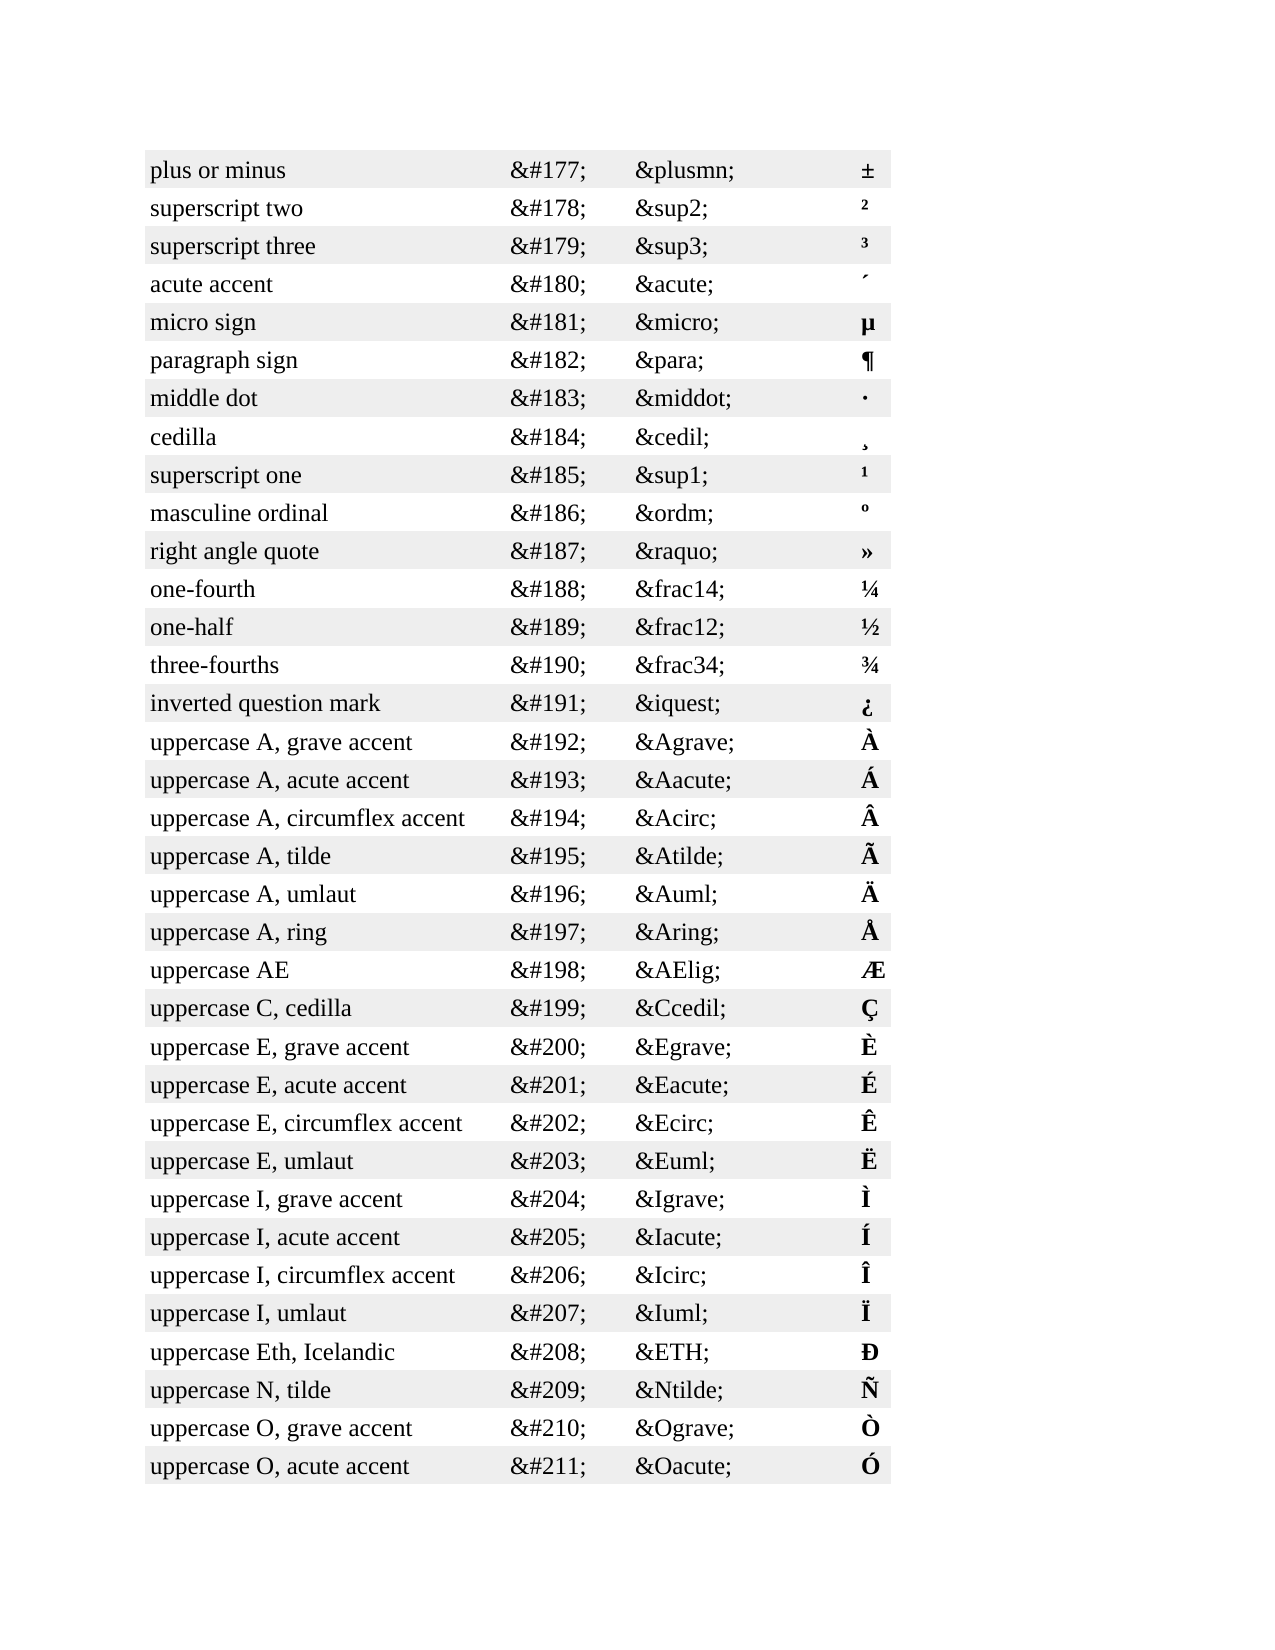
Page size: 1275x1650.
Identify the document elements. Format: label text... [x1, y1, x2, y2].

table_cell &Ccedil; [630, 989, 856, 1027]
table_cell Ó [856, 1446, 891, 1484]
table_cell µ [856, 303, 891, 341]
table_cell ¸ [856, 417, 891, 455]
table_cell &Aacute; [630, 760, 856, 798]
table_cell &#178; [505, 188, 630, 226]
table_cell ² [856, 188, 891, 226]
table_cell &#197; [505, 913, 630, 951]
table_cell &middot; [630, 379, 856, 417]
table_cell &#179; [505, 226, 630, 264]
table_cell &#188; [505, 569, 630, 607]
table_cell acute accent [145, 264, 505, 302]
table_cell Å [856, 913, 891, 951]
table_cell Ä [856, 874, 891, 912]
table_cell right angle quote [145, 531, 505, 569]
table_cell uppercase Eth, Icelandic [145, 1332, 505, 1370]
table_cell &Auml; [630, 874, 856, 912]
table_cell &#184; [505, 417, 630, 455]
table_cell superscript one [145, 455, 505, 493]
table_cell &#205; [505, 1218, 630, 1256]
table_cell &ordm; [630, 493, 856, 531]
table_cell &micro; [630, 303, 856, 341]
table_cell &#194; [505, 798, 630, 836]
table_cell &#191; [505, 684, 630, 722]
table_cell &#202; [505, 1103, 630, 1141]
table_cell Ì [856, 1179, 891, 1217]
table_cell &AElig; [630, 951, 856, 989]
table_cell uppercase E, umlaut [145, 1141, 505, 1179]
table_cell À [856, 722, 891, 760]
table_cell &#203; [505, 1141, 630, 1179]
table_cell one-half [145, 608, 505, 646]
table_cell &#204; [505, 1179, 630, 1217]
table_cell É [856, 1065, 891, 1103]
table_cell &#187; [505, 531, 630, 569]
table_cell &#201; [505, 1065, 630, 1103]
table_cell Ñ [856, 1370, 891, 1408]
table_cell paragraph sign [145, 341, 505, 379]
table_cell &ETH; [630, 1332, 856, 1370]
table_cell uppercase O, acute accent [145, 1446, 505, 1484]
table_cell &#190; [505, 646, 630, 684]
table_cell &#182; [505, 341, 630, 379]
table_cell masculine ordinal [145, 493, 505, 531]
table_cell &#207; [505, 1294, 630, 1332]
table_cell È [856, 1027, 891, 1065]
table_cell Í [856, 1218, 891, 1256]
table_cell &#186; [505, 493, 630, 531]
table_cell uppercase O, grave accent [145, 1408, 505, 1446]
table_cell Ë [856, 1141, 891, 1179]
table_cell Ò [856, 1408, 891, 1446]
table_cell &Ntilde; [630, 1370, 856, 1408]
table_cell Ï [856, 1294, 891, 1332]
table_cell &#193; [505, 760, 630, 798]
table_cell &Icirc; [630, 1256, 856, 1294]
table_cell uppercase A, ring [145, 913, 505, 951]
table_cell ¾ [856, 646, 891, 684]
table_cell &#211; [505, 1446, 630, 1484]
table_cell &sup1; [630, 455, 856, 493]
table_cell &#196; [505, 874, 630, 912]
table_cell &Acirc; [630, 798, 856, 836]
table_cell &#199; [505, 989, 630, 1027]
table_cell &Ograve; [630, 1408, 856, 1446]
table_cell uppercase A, circumflex accent [145, 798, 505, 836]
table_cell uppercase N, tilde [145, 1370, 505, 1408]
table_cell &frac34; [630, 646, 856, 684]
table_cell uppercase A, grave accent [145, 722, 505, 760]
table_cell Â [856, 798, 891, 836]
table_cell superscript three [145, 226, 505, 264]
table_cell inverted question mark [145, 684, 505, 722]
table_cell uppercase E, acute accent [145, 1065, 505, 1103]
table_cell uppercase I, circumflex accent [145, 1256, 505, 1294]
table_cell &Ecirc; [630, 1103, 856, 1141]
table_cell &frac14; [630, 569, 856, 607]
table_cell &#210; [505, 1408, 630, 1446]
table_cell &#185; [505, 455, 630, 493]
table_cell &#208; [505, 1332, 630, 1370]
table_cell Ã [856, 836, 891, 874]
table_cell &iquest; [630, 684, 856, 722]
table_cell Ç [856, 989, 891, 1027]
table_cell &sup2; [630, 188, 856, 226]
table_cell &Eacute; [630, 1065, 856, 1103]
table_cell &#177; [505, 150, 630, 188]
table_cell ¿ [856, 684, 891, 722]
table_cell Î [856, 1256, 891, 1294]
table_cell ± [856, 150, 891, 188]
table_cell &#209; [505, 1370, 630, 1408]
table_cell &plusmn; [630, 150, 856, 188]
table_cell º [856, 493, 891, 531]
table_cell &Agrave; [630, 722, 856, 760]
table_cell &acute; [630, 264, 856, 302]
table_cell ´ [856, 264, 891, 302]
table_cell superscript two [145, 188, 505, 226]
table_cell uppercase A, umlaut [145, 874, 505, 912]
table_cell » [856, 531, 891, 569]
table_cell &raquo; [630, 531, 856, 569]
table_cell &#206; [505, 1256, 630, 1294]
table_cell uppercase I, umlaut [145, 1294, 505, 1332]
table_cell cedilla [145, 417, 505, 455]
table_cell uppercase AE [145, 951, 505, 989]
table_cell uppercase E, grave accent [145, 1027, 505, 1065]
table_cell &#192; [505, 722, 630, 760]
table_cell Ð [856, 1332, 891, 1370]
table_cell Á [856, 760, 891, 798]
table_cell Æ [856, 951, 891, 989]
table_cell ³ [856, 226, 891, 264]
table_cell &Iuml; [630, 1294, 856, 1332]
table_cell &#200; [505, 1027, 630, 1065]
table_cell uppercase A, acute accent [145, 760, 505, 798]
table_cell uppercase A, tilde [145, 836, 505, 874]
table_cell &cedil; [630, 417, 856, 455]
table_cell uppercase I, grave accent [145, 1179, 505, 1217]
table_cell one-fourth [145, 569, 505, 607]
table_cell &Oacute; [630, 1446, 856, 1484]
table_cell &#198; [505, 951, 630, 989]
table_cell &Egrave; [630, 1027, 856, 1065]
table_cell micro sign [145, 303, 505, 341]
table_cell middle dot [145, 379, 505, 417]
table_cell &Euml; [630, 1141, 856, 1179]
table_cell &Igrave; [630, 1179, 856, 1217]
table_cell &#195; [505, 836, 630, 874]
table_cell three-fourths [145, 646, 505, 684]
table_cell &frac12; [630, 608, 856, 646]
table_cell &Aring; [630, 913, 856, 951]
table_cell plus or minus [145, 150, 505, 188]
table_cell &para; [630, 341, 856, 379]
table_cell ½ [856, 608, 891, 646]
table_cell &sup3; [630, 226, 856, 264]
table_cell &#180; [505, 264, 630, 302]
table_cell &Atilde; [630, 836, 856, 874]
table_cell &#181; [505, 303, 630, 341]
table_cell Ê [856, 1103, 891, 1141]
table_cell ¶ [856, 341, 891, 379]
table_cell ¹ [856, 455, 891, 493]
table_cell · [856, 379, 891, 417]
table_cell uppercase I, acute accent [145, 1218, 505, 1256]
table_cell &#189; [505, 608, 630, 646]
table_cell uppercase C, cedilla [145, 989, 505, 1027]
table_cell &Iacute; [630, 1218, 856, 1256]
table_cell &#183; [505, 379, 630, 417]
table_cell uppercase E, circumflex accent [145, 1103, 505, 1141]
table_cell ¼ [856, 569, 891, 607]
